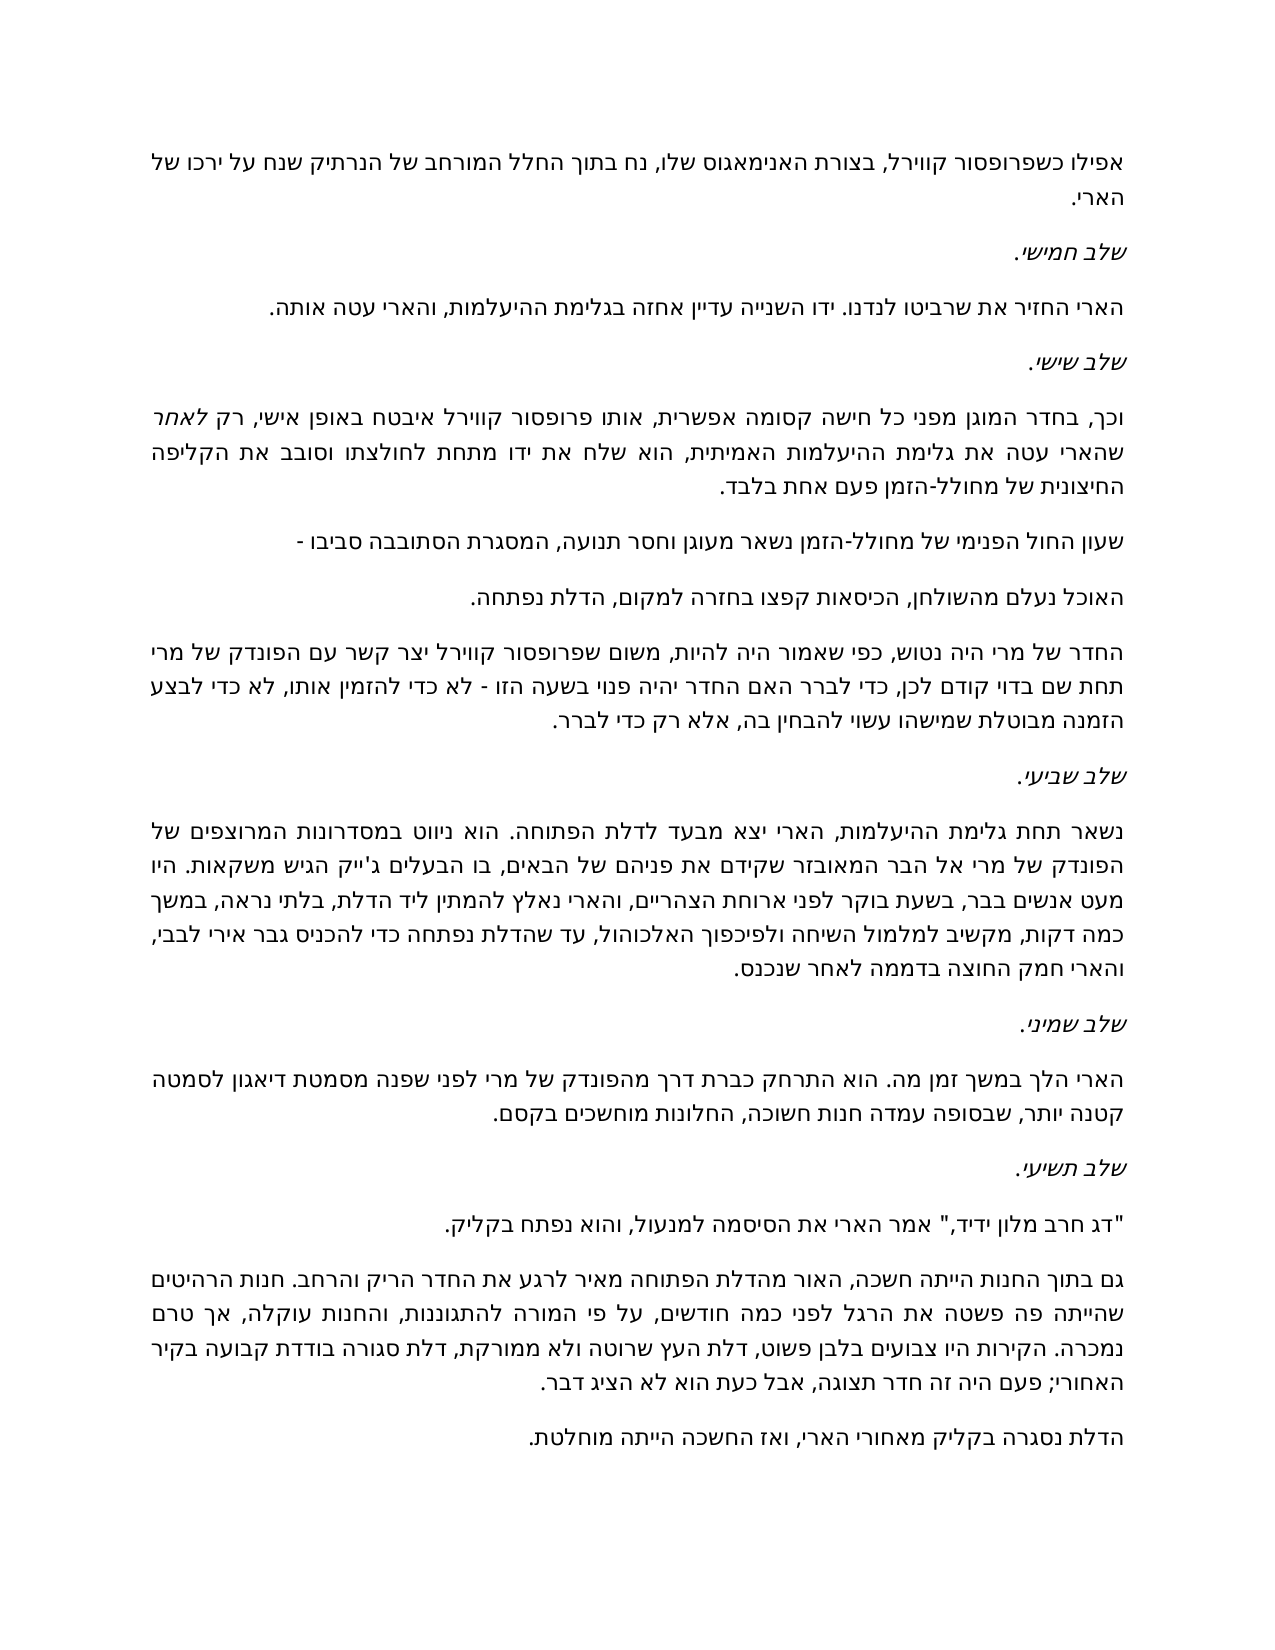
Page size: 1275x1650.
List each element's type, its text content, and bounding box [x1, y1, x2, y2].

text הארי הלך במשך זמן מה. הוא התרחק כברת דרך מהפונדק של מרי לפני שפנה מסמטת דיאגון לסמטה קטנה יותר, שבסופה עמדה חנות חשוכה, החלונות מוחשכים בקסם. [150, 1067, 1125, 1131]
text החדר של מרי היה נטוש, כפי שאמור היה להיות, משום שפרופסור קווירל יצר קשר עם הפונדק של מרי תחת שם בדוי קודם לכן, כדי לברר האם החדר יהיה פנוי בשעה הזו - לא כדי להזמין אותו, לא כדי לבצע הזמנה מבוטלת שמישהו עשוי להבחין בה, אלא רק כדי לברר. [150, 639, 1125, 738]
text גם בתוך החנות הייתה חשכה, האור מהדלת הפתוחה מאיר לרגע את החדר הריק והרחב. חנות הרהיטים שהייתה פה פשטה את הרגל לפני כמה חודשים, על פי המורה להתגוננות, והחנות עוקלה, אך טרם נמכרה. הקירות היו צבועים בלבן פשוט, דלת העץ שרוטה ולא ממורקת, דלת סגורה בודדת קבועה בקיר האחורי; פעם היה זה חדר תצוגה, אבל כעת הוא לא הציג דבר. [150, 1267, 1125, 1400]
text שלב שמיני. [150, 1011, 1125, 1041]
text שלב שביעי. [150, 763, 1125, 793]
text שלב שישי. [150, 350, 1125, 380]
text אפילו כשפרופסור קווירל, בצורת האנימאגוס שלו, נח בתוך החלל המורחב של הנרתיק שנח על ירכו של הארי. [150, 150, 1125, 214]
text הארי החזיר את שרביטו לנדנו. ידו השנייה עדיין אחזה בגלימת ההיעלמות, והארי עטה אותה. [150, 295, 1125, 325]
text שלב תשיעי. [150, 1156, 1125, 1186]
text וכך, בחדר המוגן מפני כל חישה קסומה אפשרית, אותו פרופסור קווירל איבטח באופן אישי, רק לאחר שהארי עטה את גלימת ההיעלמות האמיתית, הוא שלח את ידו מתחת לחולצתו וסובב את הקליפה החיצונית של מחולל-הזמן פעם אחת בלבד. [150, 405, 1125, 504]
text האוכל נעלם מהשולחן, הכיסאות קפצו בחזרה למקום, הדלת נפתחה. [150, 584, 1125, 614]
text שלב חמישי. [150, 239, 1125, 269]
text הדלת נסגרה בקליק מאחורי הארי, ואז החשכה הייתה מוחלטת. [150, 1425, 1125, 1455]
text "דג חרב מלון ידיד," אמר הארי את הסיסמה למנעול, והוא נפתח בקליק. [150, 1211, 1125, 1241]
text נשאר תחת גלימת ההיעלמות, הארי יצא מבעד לדלת הפתוחה. הוא ניווט במסדרונות המרוצפים של הפונדק של מרי אל הבר המאובזר שקידם את פניהם של הבאים, בו הבעלים ג'ייק הגיש משקאות. היו מעט אנשים בבר, בשעת בוקר לפני ארוחת הצהריים, והארי נאלץ להמתין ליד הדלת, בלתי נראה, במשך כמה דקות, מקשיב למלמול השיחה ולפיכפוך האלכוהול, עד שהדלת נפתחה כדי להכניס גבר אירי לבבי, והארי חמק החוצה בדממה לאחר שנכנס. [150, 819, 1125, 986]
text שעון החול הפנימי של מחולל-הזמן נשאר מעוגן וחסר תנועה, המסגרת הסתובבה סביבו - [150, 529, 1125, 559]
